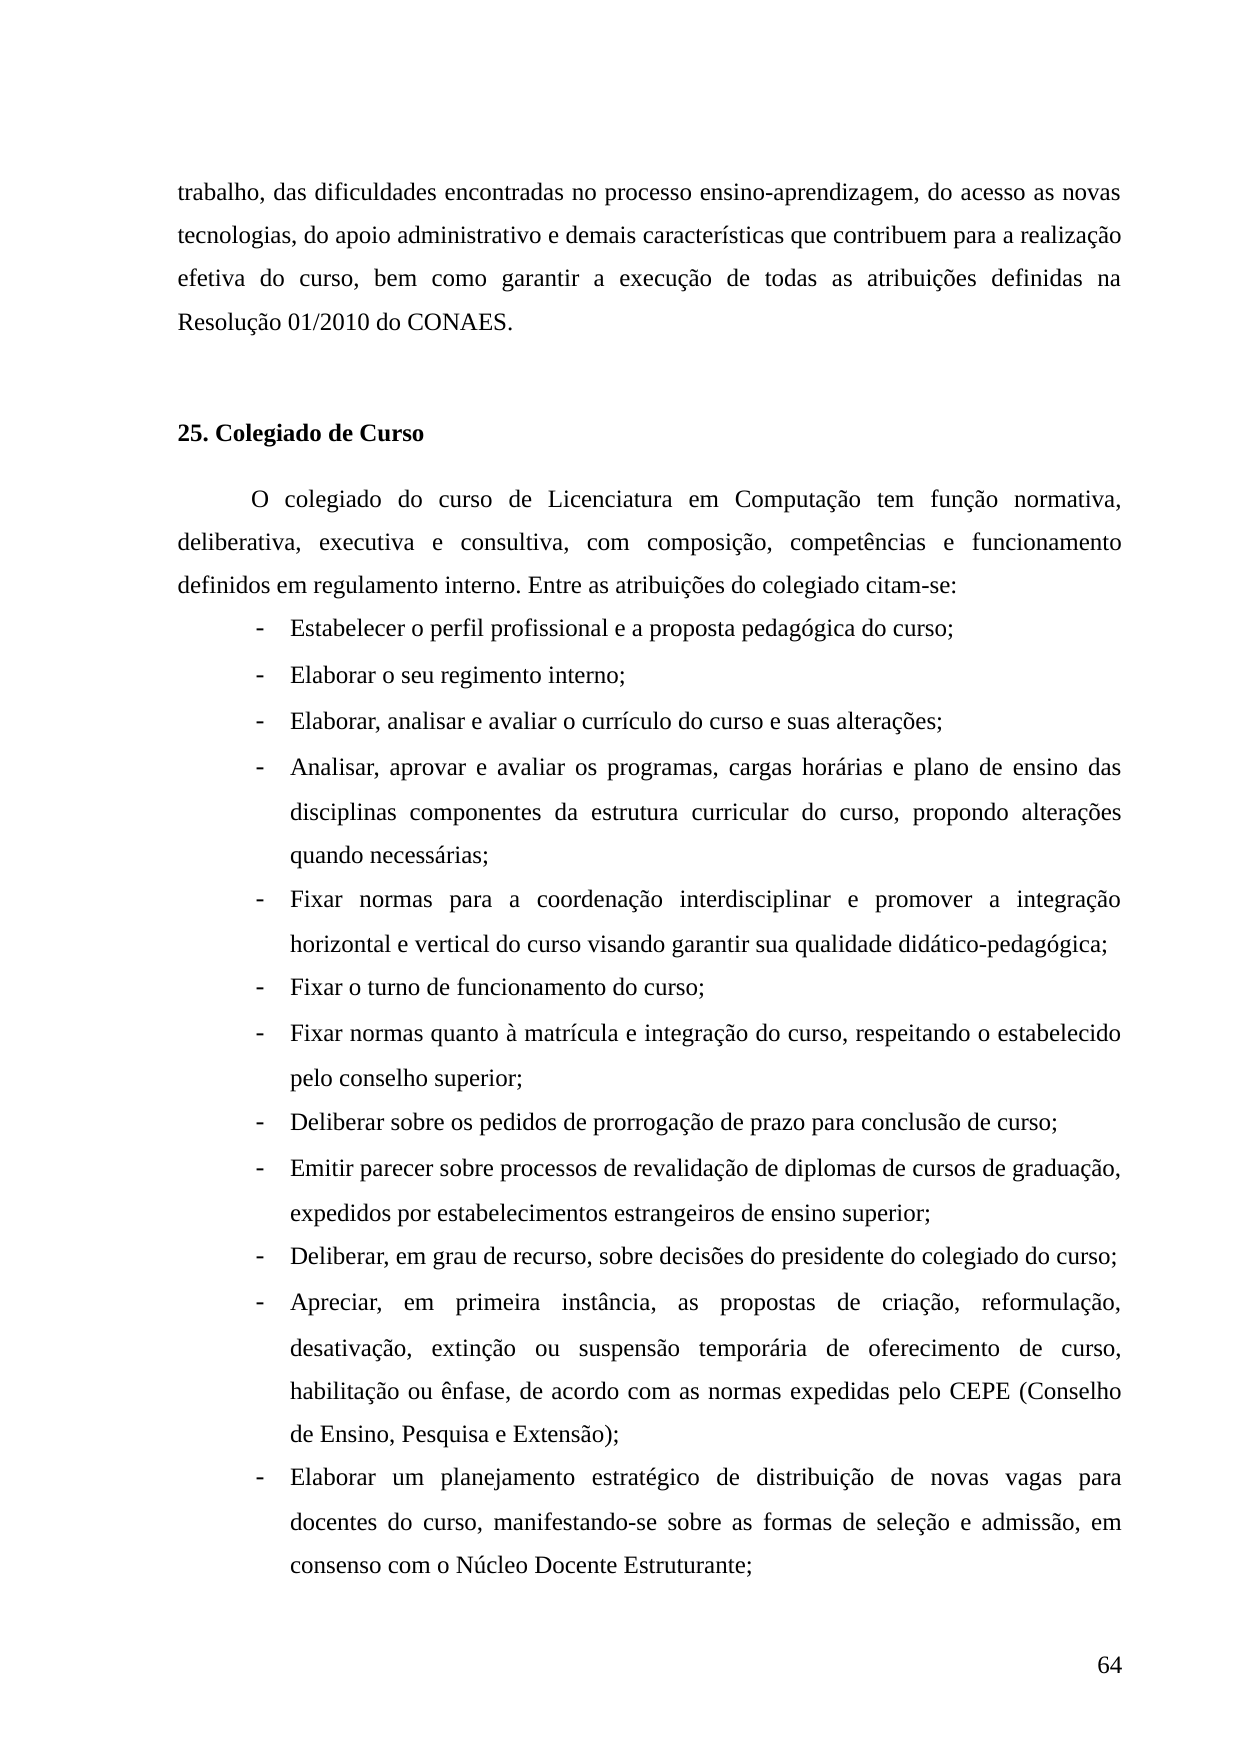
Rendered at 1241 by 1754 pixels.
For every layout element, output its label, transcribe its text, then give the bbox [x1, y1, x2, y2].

list Fixar normas quanto à matrícula e integração do curso, respeitando o estabelecido pelo conselho superior; [252, 1018, 1122, 1092]
list Elaborar um planejamento estratégico de distribuição de novas vagas para docentes do curso, manifestando-se sobre as formas de seleção e admissão, em consenso com o Núcleo Docente Estruturante; [252, 1462, 1122, 1579]
text O colegiado do curso de Licenciatura em Computação tem função normativa, deliberativa, executiva e consultiva, com composição, competências e funcionamento definidos em regulamento interno. Entre as atribuições do colegiado citam-se: [177, 484, 1122, 599]
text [177, 177, 1122, 335]
text Colegiado de Curso [177, 418, 1122, 447]
list Analisar, aprovar e avaliar os programas, cargas horárias e plano de ensino das disciplinas componentes da estrutura curricular do curso, propondo alterações quando necessárias; [252, 752, 1122, 869]
list Deliberar, em grau de recurso, sobre decisões do presidente do colegiado do curso; [252, 1241, 1122, 1272]
list Elaborar, analisar e avaliar o currículo do curso e suas alterações; [252, 706, 1122, 737]
list Elaborar o seu regimento interno; [252, 660, 1122, 691]
list Fixar o turno de funcionamento do curso; [252, 972, 1122, 1003]
list Apreciar, em primeira instância, as propostas de criação, reformulação, desativação, extinção ou suspensão temporária de oferecimento de curso, habilitação ou ênfase, de acordo com as normas expedidas pelo CEPE (Conselho de Ensino, Pesquisa e Extensão); [252, 1287, 1122, 1448]
list Fixar normas para a coordenação interdisciplinar e promover a integração horizontal e vertical do curso visando garantir sua qualidade didático-pedagógica; [252, 884, 1122, 958]
list Deliberar sobre os pedidos de prorrogação de prazo para conclusão de curso; [252, 1107, 1122, 1137]
list Estabelecer o perfil profissional e a proposta pedagógica do curso; [252, 613, 1122, 644]
list Emitir parecer sobre processos de revalidação de diplomas de cursos de graduação, expedidos por estabelecimentos estrangeiros de ensino superior; [252, 1153, 1122, 1227]
